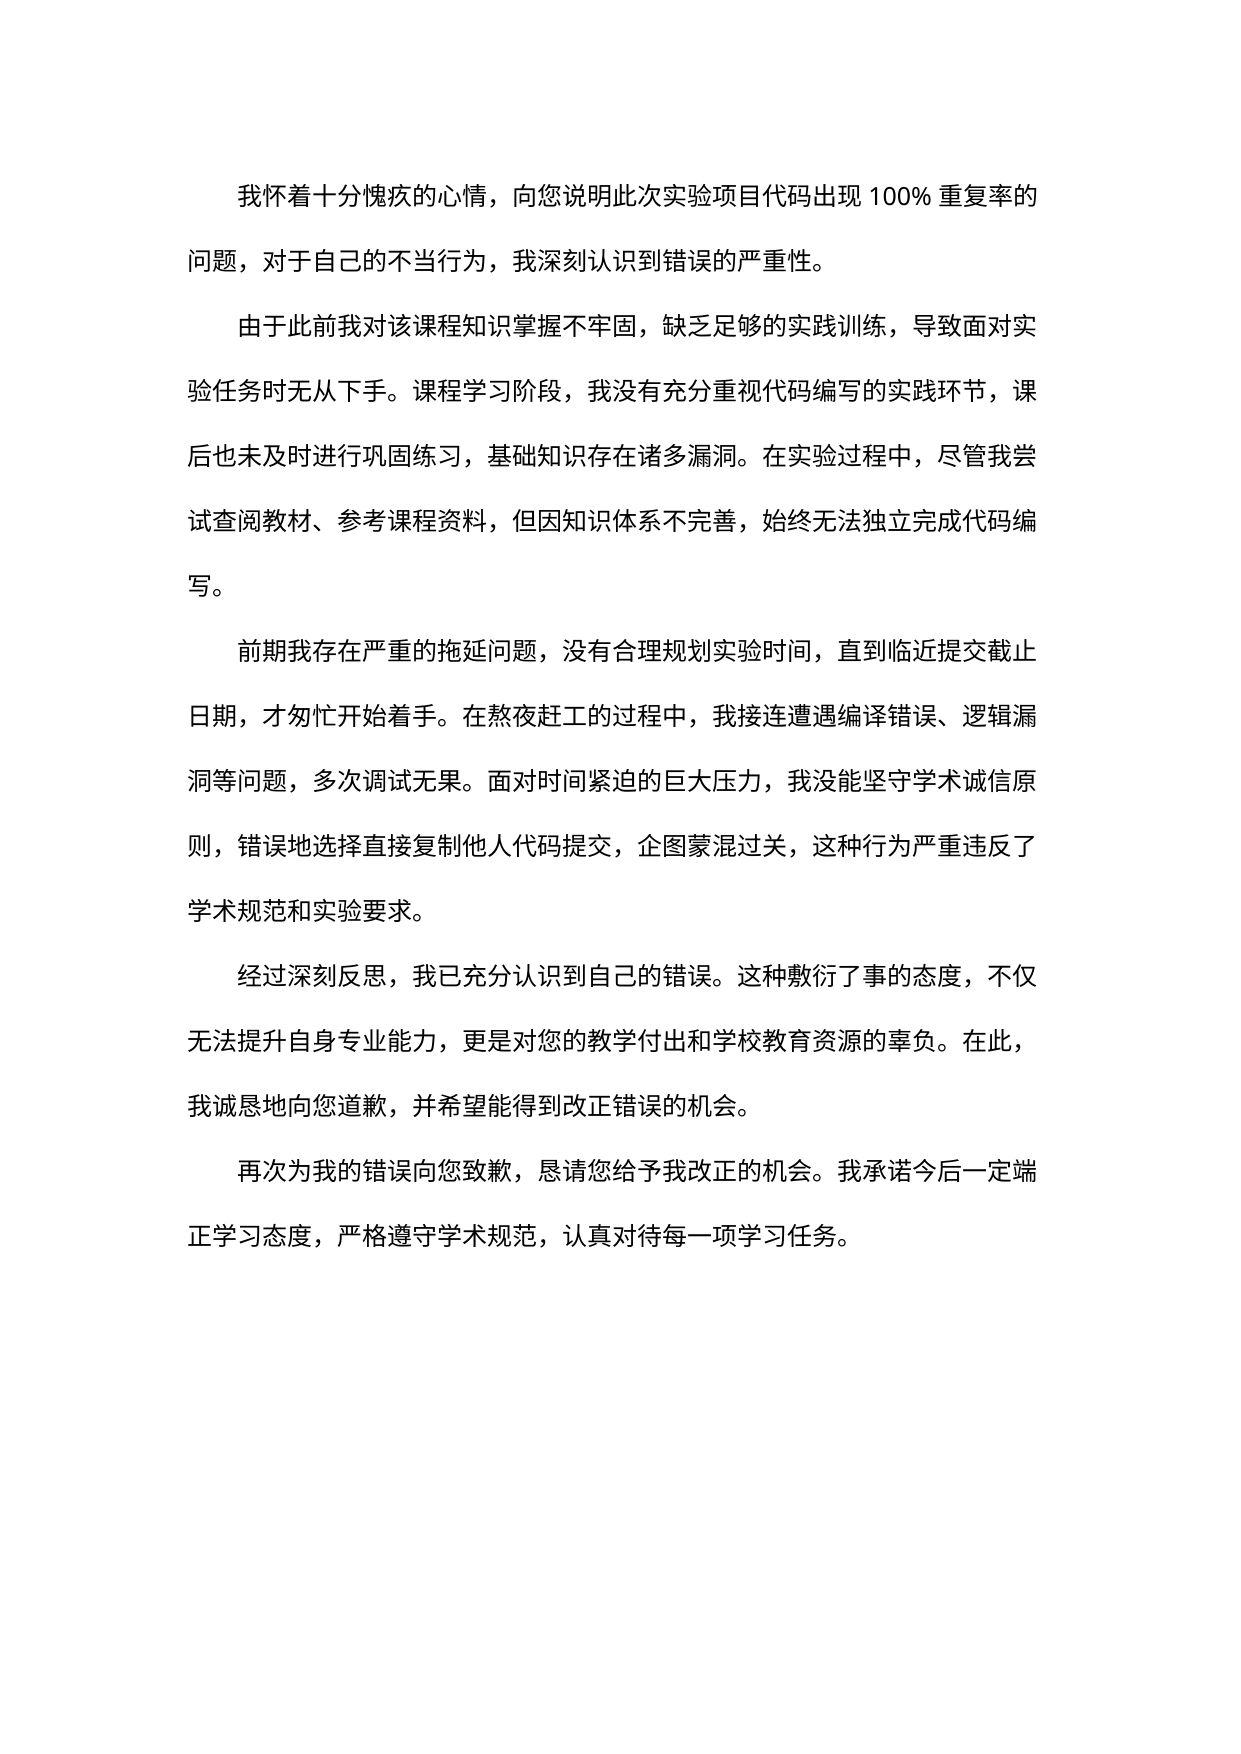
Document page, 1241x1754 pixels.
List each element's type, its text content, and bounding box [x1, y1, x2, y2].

text 再次为我的错误向您致歉，恳请您给予我改正的机会。我承诺今后一定端正学习态度，严格遵守学术规范，认真对待每一项学习任务。 [187, 1137, 1053, 1267]
text 前期我存在严重的拖延问题，没有合理规划实验时间，直到临近提交截止日期，才匆忙开始着手。在熬夜赶工的过程中，我接连遭遇编译错误、逻辑漏洞等问题，多次调试无果。面对时间紧迫的巨大压力，我没能坚守学术诚信原则，错误地选择直接复制他人代码提交，企图蒙混过关，这种行为严重违反了学术规范和实验要求。 [187, 617, 1053, 942]
text 经过深刻反思，我已充分认识到自己的错误。这种敷衍了事的态度，不仅无法提升自身专业能力，更是对您的教学付出和学校教育资源的辜负。在此，我诚恳地向您道歉，并希望能得到改正错误的机会。 [187, 942, 1053, 1137]
text 由于此前我对该课程知识掌握不牢固，缺乏足够的实践训练，导致面对实验任务时无从下手。课程学习阶段，我没有充分重视代码编写的实践环节，课后也未及时进行巩固练习，基础知识存在诸多漏洞。在实验过程中，尽管我尝试查阅教材、参考课程资料，但因知识体系不完善，始终无法独立完成代码编写。 [187, 292, 1053, 617]
text 我怀着十分愧疚的心情，向您说明此次实验项目代码出现 100% 重复率的问题，对于自己的不当行为，我深刻认识到错误的严重性。 [187, 162, 1053, 292]
